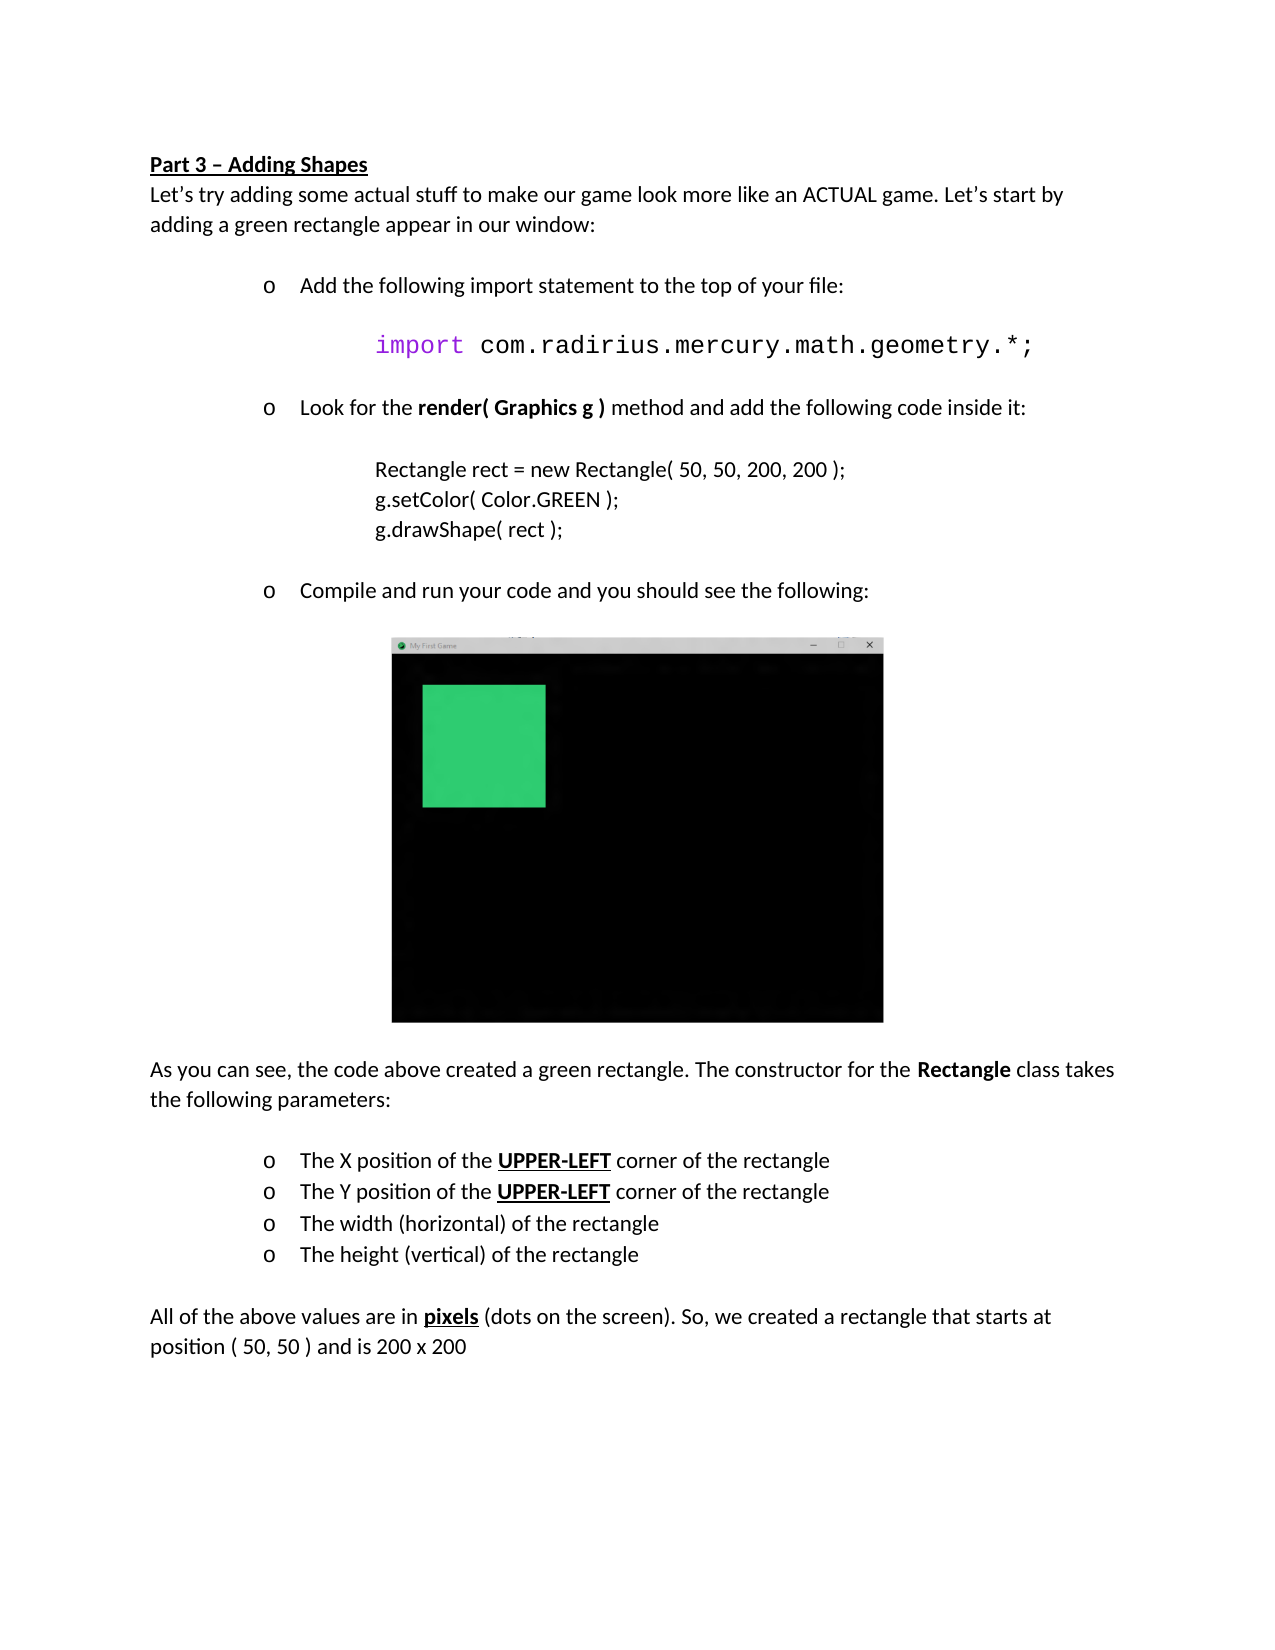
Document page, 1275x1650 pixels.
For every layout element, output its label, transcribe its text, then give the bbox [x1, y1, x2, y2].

text Let’s try adding some actual stuff to make our game look more like an ACTUAL game. Let’s start by adding a green rectangle appear in our window: [150, 180, 1125, 238]
list import com.radirius.mercury.math.geometry.*; [375, 332, 1125, 361]
list Compile and run your code and you should see the following: [262, 576, 1125, 605]
list The height (vertical) of the rectangle [262, 1240, 1125, 1269]
list The Y position of the UPPER-LEFT corner of the rectangle [262, 1177, 1125, 1206]
list g.drawShape( rect ); [375, 515, 1125, 543]
text Part 3 – Adding Shapes [150, 150, 1125, 178]
list Add the following import statement to the top of your file: [262, 271, 1125, 300]
list g.setColor( Color.GREEN ); [375, 485, 1125, 513]
list Look for the render( Graphics g ) method and add the following code inside it: [262, 393, 1125, 422]
list Rectangle rect = new Rectangle( 50, 50, 200, 200 ); [375, 455, 1125, 483]
text All of the above values are in pixels (dots on the screen). So, we created a rectangle that starts at position ( 50, 50 ) and is 200 x 200 [150, 1302, 1125, 1360]
text As you can see, the code above created a green rectangle. The constructor for the Rectangle class takes the following parameters: [150, 1055, 1125, 1113]
list The width (horizontal) of the rectangle [262, 1209, 1125, 1238]
picture [391, 637, 884, 1023]
list The X position of the UPPER-LEFT corner of the rectangle [262, 1146, 1125, 1175]
